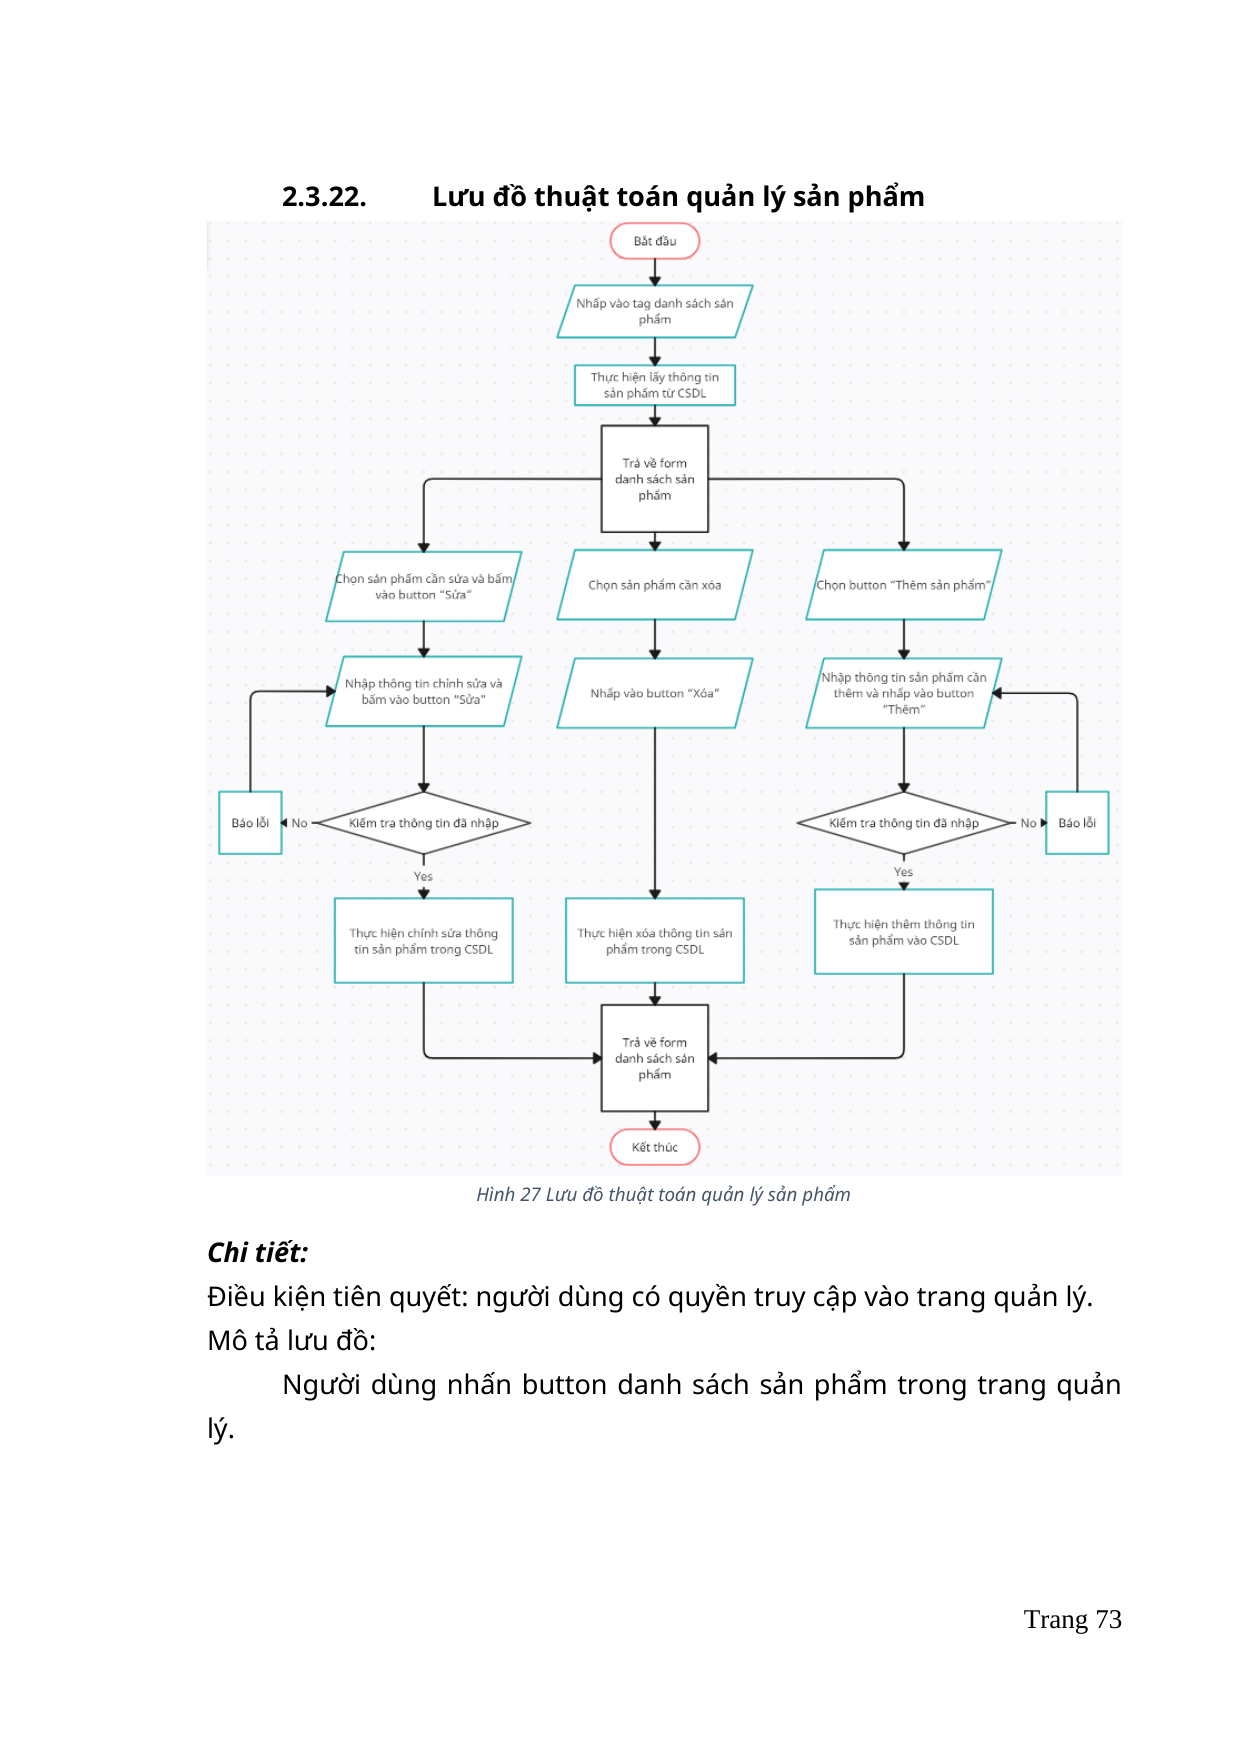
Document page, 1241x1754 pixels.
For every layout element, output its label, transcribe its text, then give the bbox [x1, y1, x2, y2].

subtitle Lưu đồ thuật toán quản lý sản phẩm [282, 177, 1122, 214]
text Hình 27 Lưu đồ thuật toán quản lý sản phẩm [207, 1182, 1122, 1207]
text Người dùng nhấn button danh sách sản phẩm trong trang quản lý. [207, 1366, 1122, 1447]
text Chi tiết: [207, 1233, 1122, 1270]
picture [206, 221, 1123, 1176]
text Mô tả lưu đồ: [207, 1321, 1122, 1358]
text Điều kiện tiên quyết: người dùng có quyền truy cập vào trang quản lý. [207, 1277, 1122, 1314]
